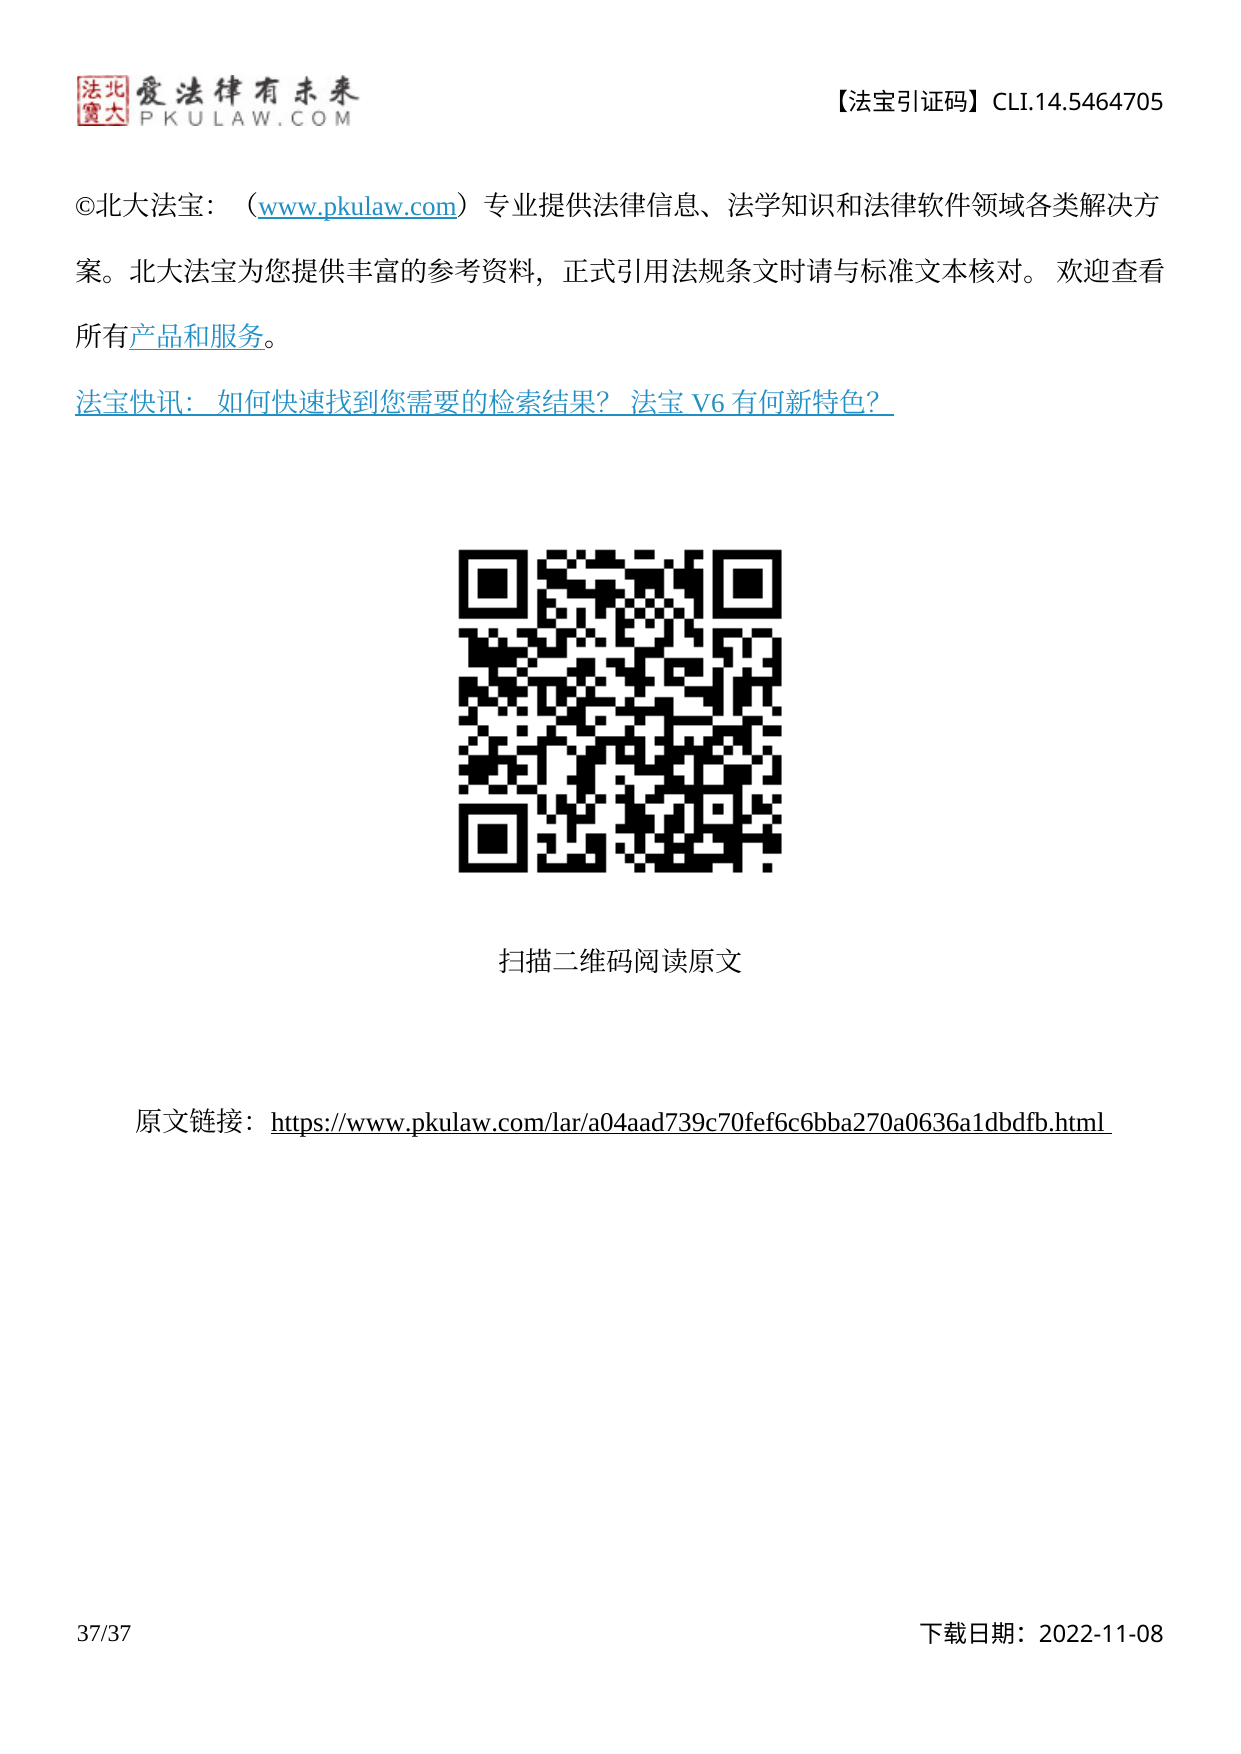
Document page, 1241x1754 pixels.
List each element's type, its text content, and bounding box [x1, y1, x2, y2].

text ©北大法宝：（www.pkulaw.com）专业提供法律信息、法学知识和法律软件领域各类解决方案。北大法宝为您提供丰富的参考资料，正式引用法规条文时请与标准文本核对。 欢迎查看所有产品和服务。 法宝快讯： 如何快速找到您需要的检索结果？ 法宝 V6 有何新特色？ [75, 156, 1165, 418]
text 原文链接：https://www.pkulaw.com/lar/a04aad739c70fef6c6bba270a0636a1dbdfb.html [75, 1071, 1165, 1137]
picture [420, 511, 821, 912]
text 扫描二维码阅读原文 [169, 912, 1071, 978]
picture [76, 75, 361, 126]
